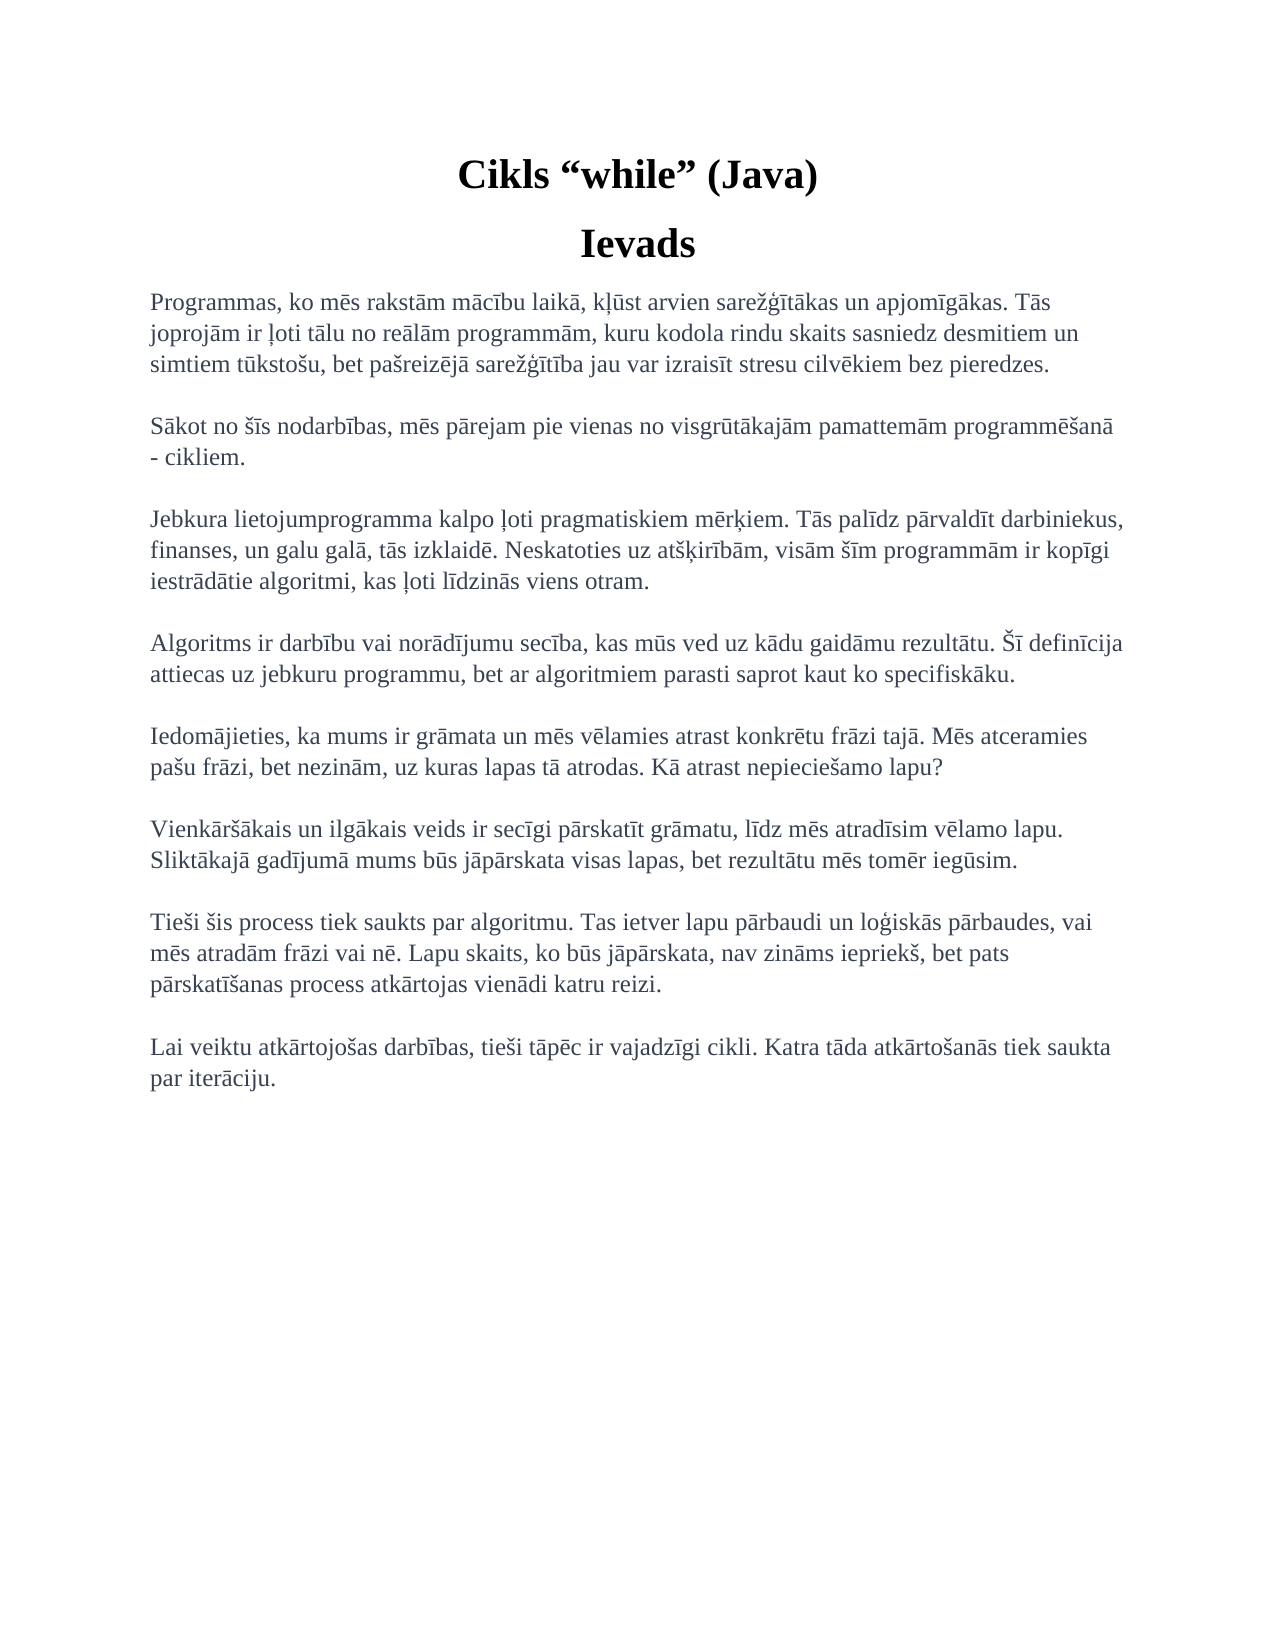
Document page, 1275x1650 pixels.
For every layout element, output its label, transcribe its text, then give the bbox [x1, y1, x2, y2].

text Vienkāršākais un ilgākais veids ir secīgi pārskatīt grāmatu, līdz mēs atradīsim vēlamo lapu. Sliktākajā gadījumā mums būs jāpārskata visas lapas, bet rezultātu mēs tomēr iegūsim. [150, 814, 1125, 874]
text Ievads [150, 218, 1125, 266]
text Sākot no šīs nodarbības, mēs pārejam pie vienas no visgrūtākajām pamattemām programmēšanā - cikliem. [150, 411, 1125, 471]
text Jebkura lietojumprogramma kalpo ļoti pragmatiskiem mērķiem. Tās palīdz pārvaldīt darbiniekus, finanses, un galu galā, tās izklaidē. Neskatoties uz atšķirībām, visām šīm programmām ir kopīgi iestrādātie algoritmi, kas ļoti līdzinās viens otram. [150, 504, 1125, 595]
text Tieši šis process tiek saukts par algoritmu. Tas ietver lapu pārbaudi un loģiskās pārbaudes, vai mēs atradām frāzi vai nē. Lapu skaits, ko būs jāpārskata, nav zināms iepriekš, bet pats pārskatīšanas process atkārtojas vienādi katru reizi. [150, 907, 1125, 998]
text Programmas, ko mēs rakstām mācību laikā, kļūst arvien sarežģītākas un apjomīgākas. Tās joprojām ir ļoti tālu no reālām programmām, kuru kodola rindu skaits sasniedz desmitiem un simtiem tūkstošu, bet pašreizējā sarežģītība jau var izraisīt stresu cilvēkiem bez pieredzes. [150, 287, 1125, 377]
text Iedomājieties, ka mums ir grāmata un mēs vēlamies atrast konkrētu frāzi tajā. Mēs atceramies pašu frāzi, bet nezinām, uz kuras lapas tā atrodas. Kā atrast nepieciešamo lapu? [150, 721, 1125, 781]
text Lai veiktu atkārtojošas darbības, tieši tāpēc ir vajadzīgi cikli. Katra tāda atkārtošanās tiek saukta par iterāciju. [150, 1032, 1125, 1091]
text Algoritms ir darbību vai norādījumu secība, kas mūs ved uz kādu gaidāmu rezultātu. Šī definīcija attiecas uz jebkuru programmu, bet ar algoritmiem parasti saprot kaut ko specifiskāku. [150, 628, 1125, 688]
text Cikls “while” (Java) [150, 150, 1125, 198]
